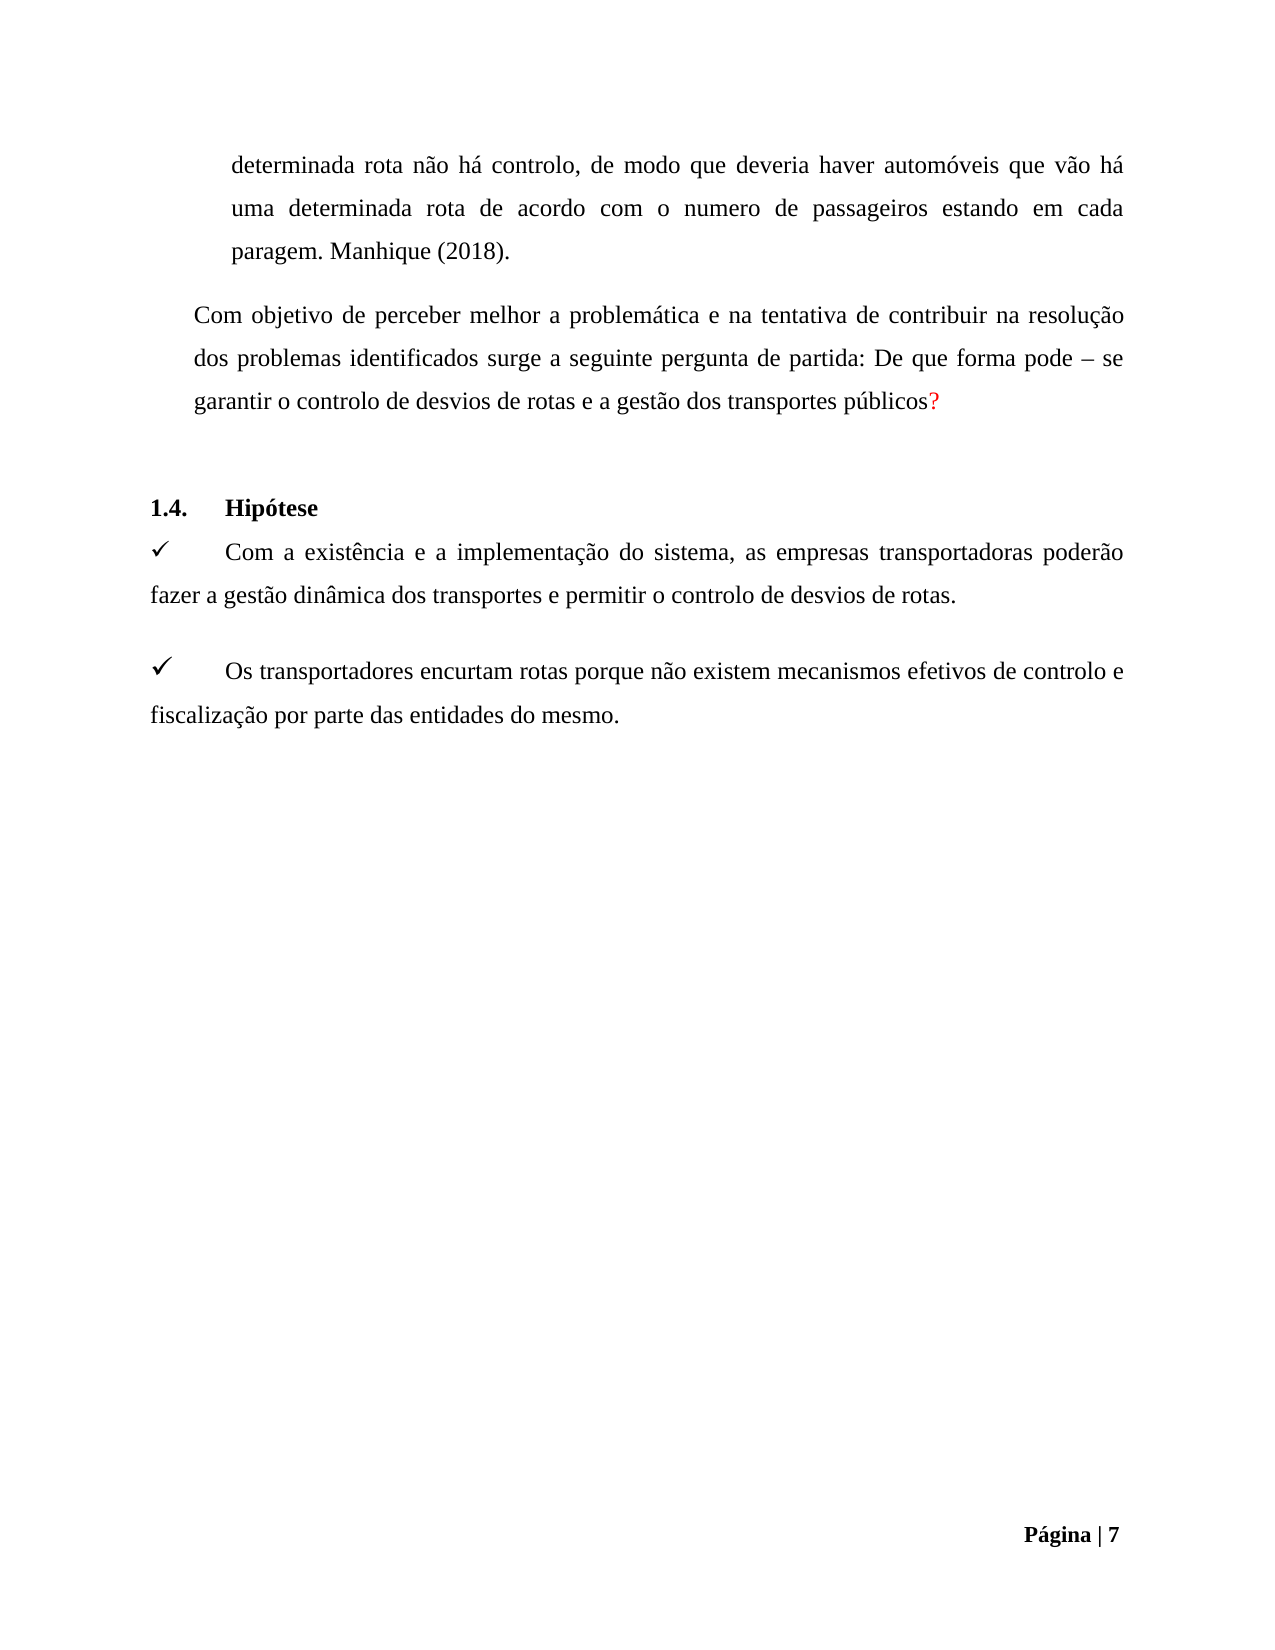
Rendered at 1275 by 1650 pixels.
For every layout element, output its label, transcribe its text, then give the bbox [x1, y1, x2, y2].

list Os transportadores encurtam rotas porque não existem mecanismos efetivos de controlo e fiscalização por parte das entidades do mesmo. [150, 656, 1125, 729]
list Com a existência e a implementação do sistema, as empresas transportadoras poderão fazer a gestão dinâmica dos transportes e permitir o controlo de desvios de rotas. [150, 537, 1125, 608]
subtitle Hipótese [150, 493, 1125, 522]
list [194, 150, 1125, 265]
text Com objetivo de perceber melhor a problemática e na tentativa de contribuir na resolução dos problemas identificados surge a seguinte pergunta de partida: De que forma pode – se garantir o controlo de desvios de rotas e a gestão dos transportes públicos? [194, 300, 1125, 415]
